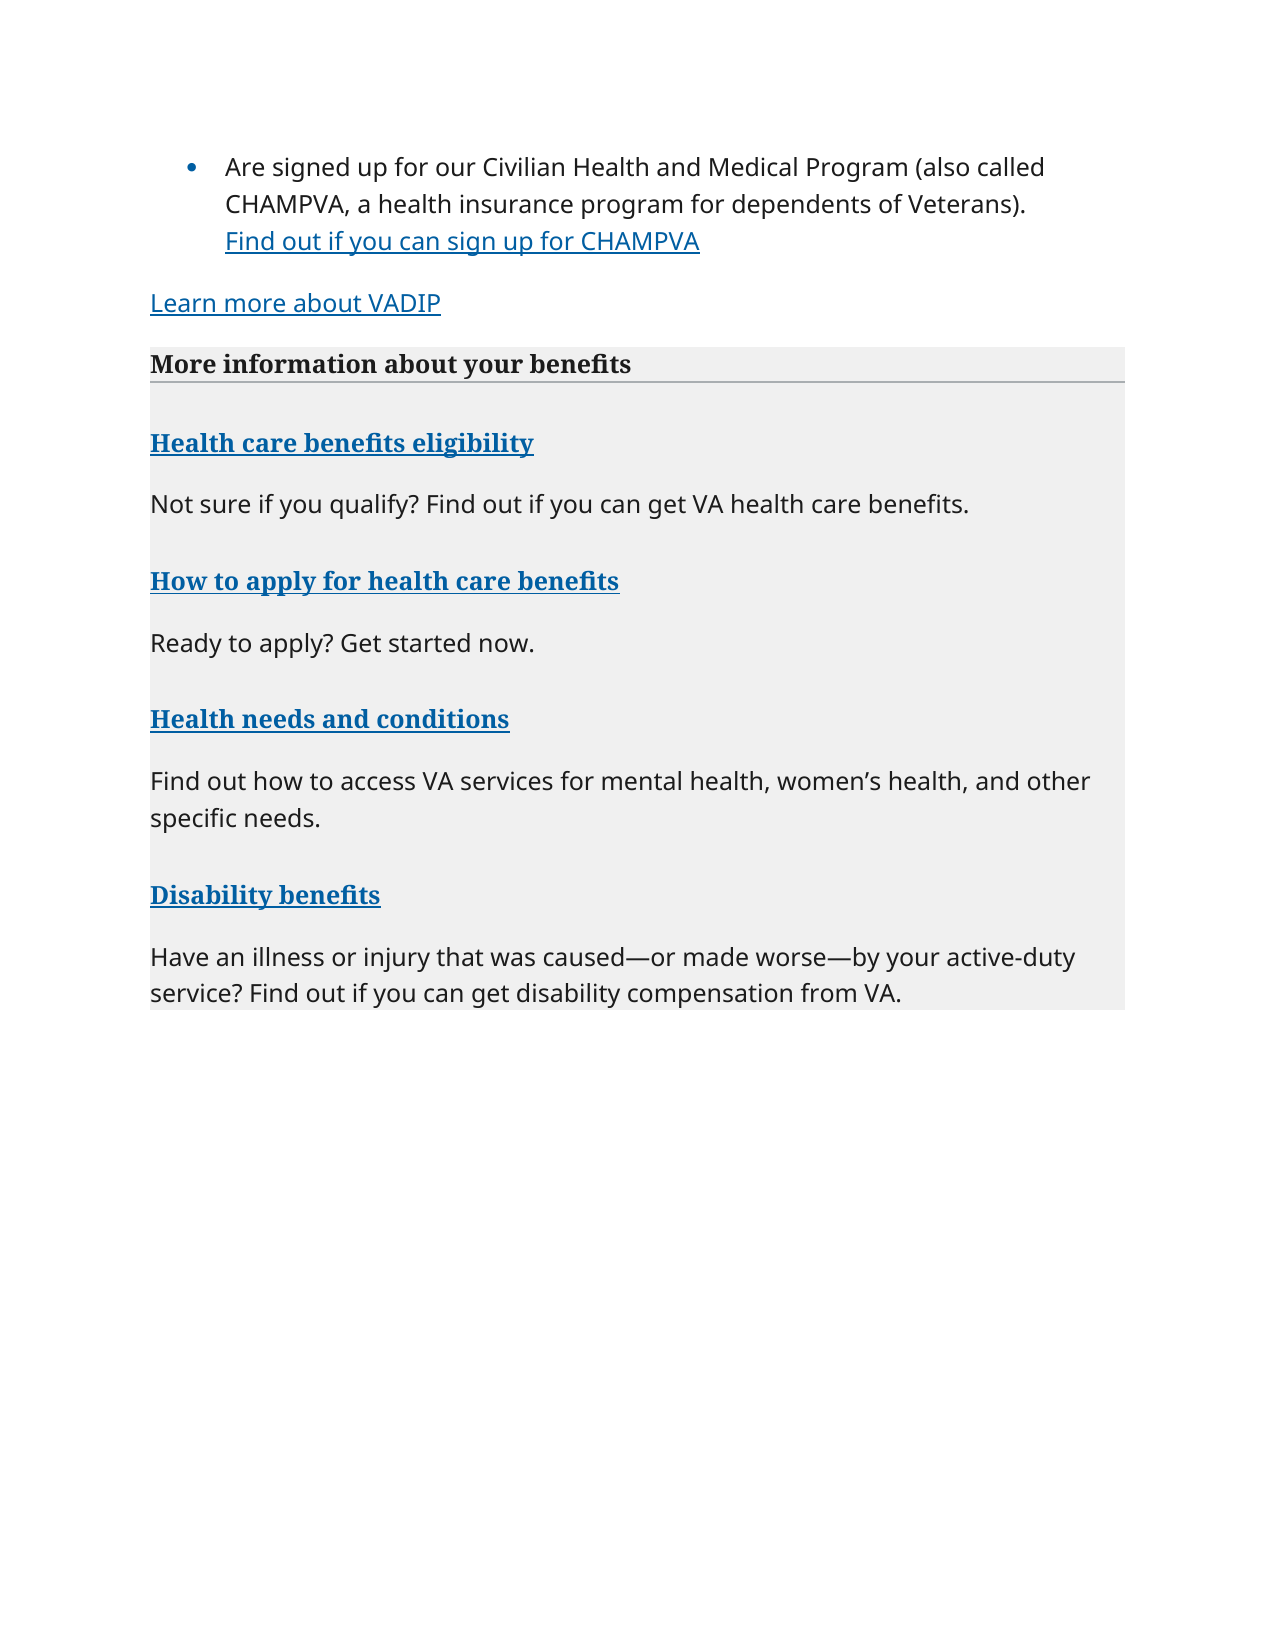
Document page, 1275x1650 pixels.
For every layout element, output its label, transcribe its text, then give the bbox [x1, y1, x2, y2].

text Have an illness or injury that was caused—or made worse—by your active-duty service? Find out if you can get disability compensation from VA. [150, 939, 1125, 1010]
subtitle Disability benefits [150, 877, 1125, 911]
subtitle Health needs and conditions [150, 702, 1125, 736]
subtitle How to apply for health care benefits [150, 564, 1125, 598]
text Learn more about VADIP [150, 285, 1125, 319]
text Ready to apply? Get started now. [150, 626, 1125, 659]
subtitle Health care benefits eligibility [150, 425, 1125, 459]
text Not sure if you qualify? Find out if you can get VA health care benefits. [150, 487, 1125, 521]
subtitle More information about your benefits [150, 347, 1125, 381]
text Find out how to access VA services for mental health, women’s health, and other specific needs. [150, 764, 1125, 835]
list Are signed up for our Civilian Health and Medical Program (also called CHAMPVA, a health insurance program for dependents of Veterans). Find out if you can sign up for CHAMPVA [187, 150, 1125, 258]
